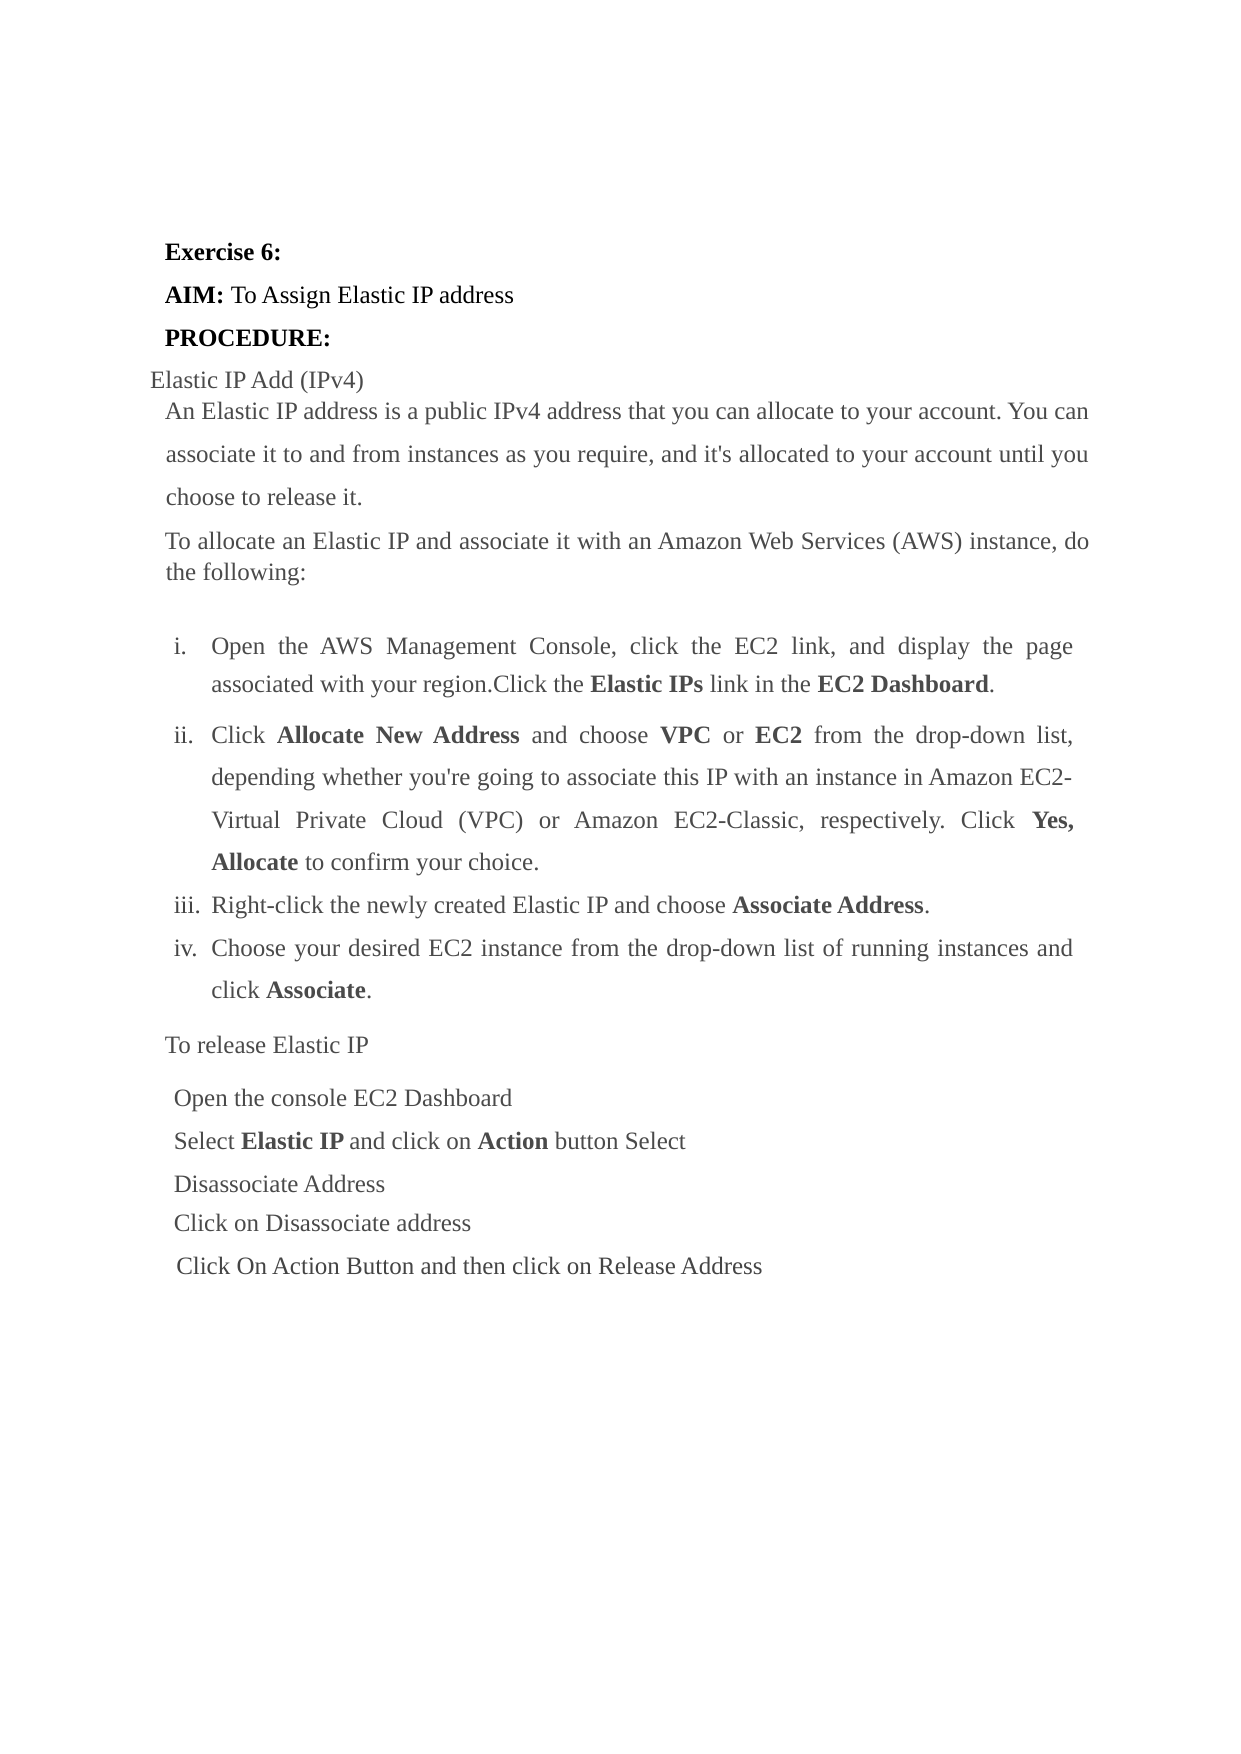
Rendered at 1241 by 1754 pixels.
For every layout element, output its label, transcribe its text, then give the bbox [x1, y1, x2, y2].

text Click on Disassociate address [173, 1208, 1090, 1236]
list Open the AWS Management Console, click the EC2 link, and display the page associated with your region.Click the Elastic IPs link in the EC2 Dashboard. [173, 631, 1074, 698]
list Right-click the newly created Elastic IP and choose Associate Address. [173, 890, 1074, 918]
text To release Elastic IP [164, 1030, 1090, 1059]
list Click Allocate New Address and choose VPC or EC2 from the drop-down list, depending whether you're going to associate this IP with an instance in Amazon EC2-Virtual Private Cloud (VPC) or Amazon EC2-Classic, respectively. Click Yes, Allocate to confirm your choice. [173, 720, 1074, 876]
text AIM: To Assign Elastic IP address [164, 280, 1089, 309]
text PROCEDURE: [164, 323, 1061, 351]
text Exercise 6: [164, 237, 1061, 266]
list Choose your desired EC2 instance from the drop-down list of running instances and click Associate. [173, 933, 1074, 1004]
text Elastic IP Add (IPv4) [150, 365, 1090, 394]
text Disassociate Address [173, 1169, 1090, 1198]
text Click On Action Button and then click on Release Address [176, 1251, 1061, 1279]
text An Elastic IP address is a public IPv4 address that you can allocate to your account. You can associate it to and from instances as you require, and it's allocated to your account until you choose to release it. [164, 396, 1090, 511]
text To allocate an Elastic IP and associate it with an Amazon Web Services (AWS) instance, do the following: [164, 526, 1090, 586]
text Open the console EC2 Dashboard [173, 1083, 1090, 1112]
text Select Elastic IP and click on Action button Select [173, 1126, 1090, 1155]
